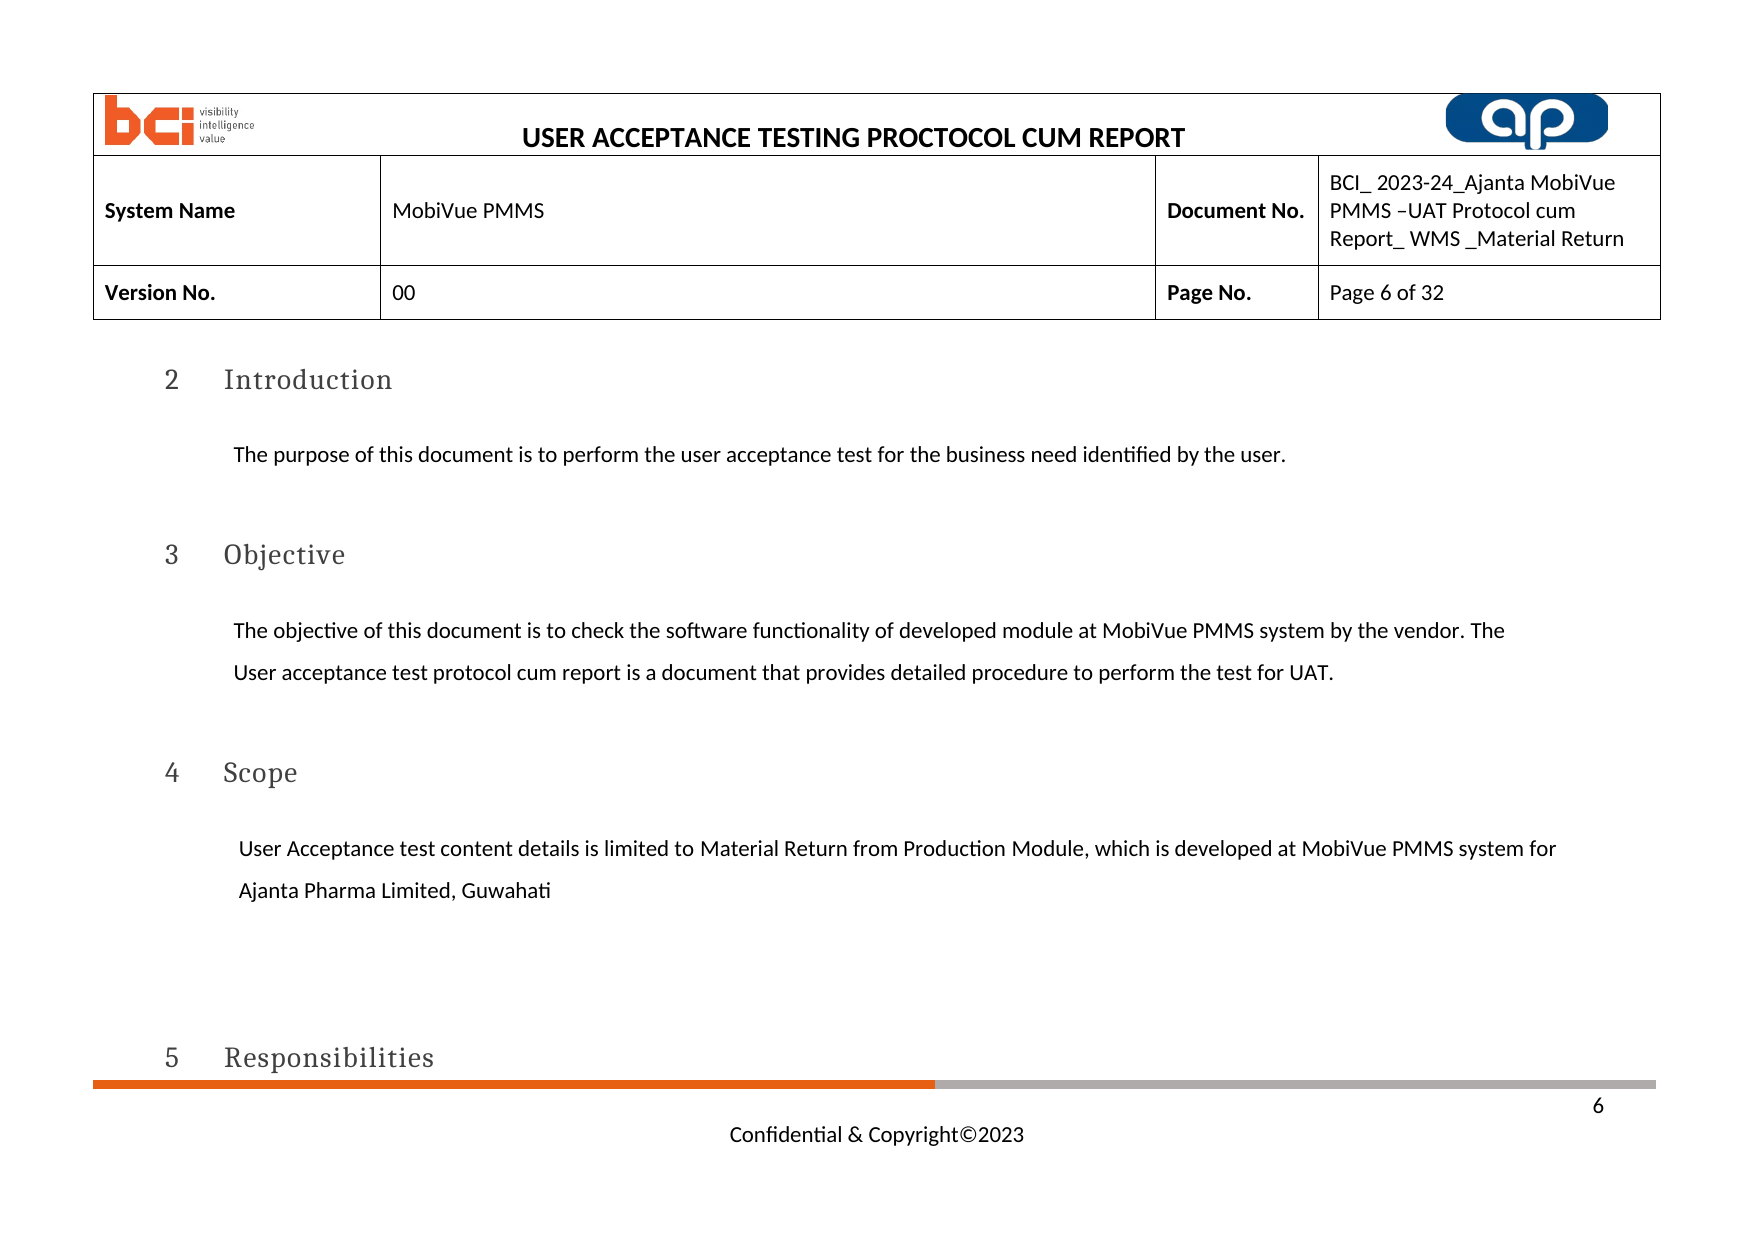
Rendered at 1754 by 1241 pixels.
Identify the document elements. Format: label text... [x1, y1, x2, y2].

text User Acceptance test content details is limited to Material Return from Production Module, which is developed at MobiVue PMMS system for Ajanta Pharma Limited, Guwahati [238, 834, 1604, 904]
subtitle Responsibilities [165, 1041, 1604, 1075]
picture [105, 95, 262, 147]
subtitle Introduction [165, 363, 1604, 397]
subtitle Objective [165, 538, 1604, 572]
subtitle Scope [165, 756, 1604, 790]
text The objective of this document is to check the software functionality of developed module at MobiVue PMMS system by the vendor. The User acceptance test protocol cum report is a document that provides detailed procedure to perform the test for UAT. [233, 616, 1512, 686]
text The purpose of this document is to perform the user acceptance test for the business need identified by the user. [233, 440, 1501, 468]
picture [1445, 93, 1559, 154]
